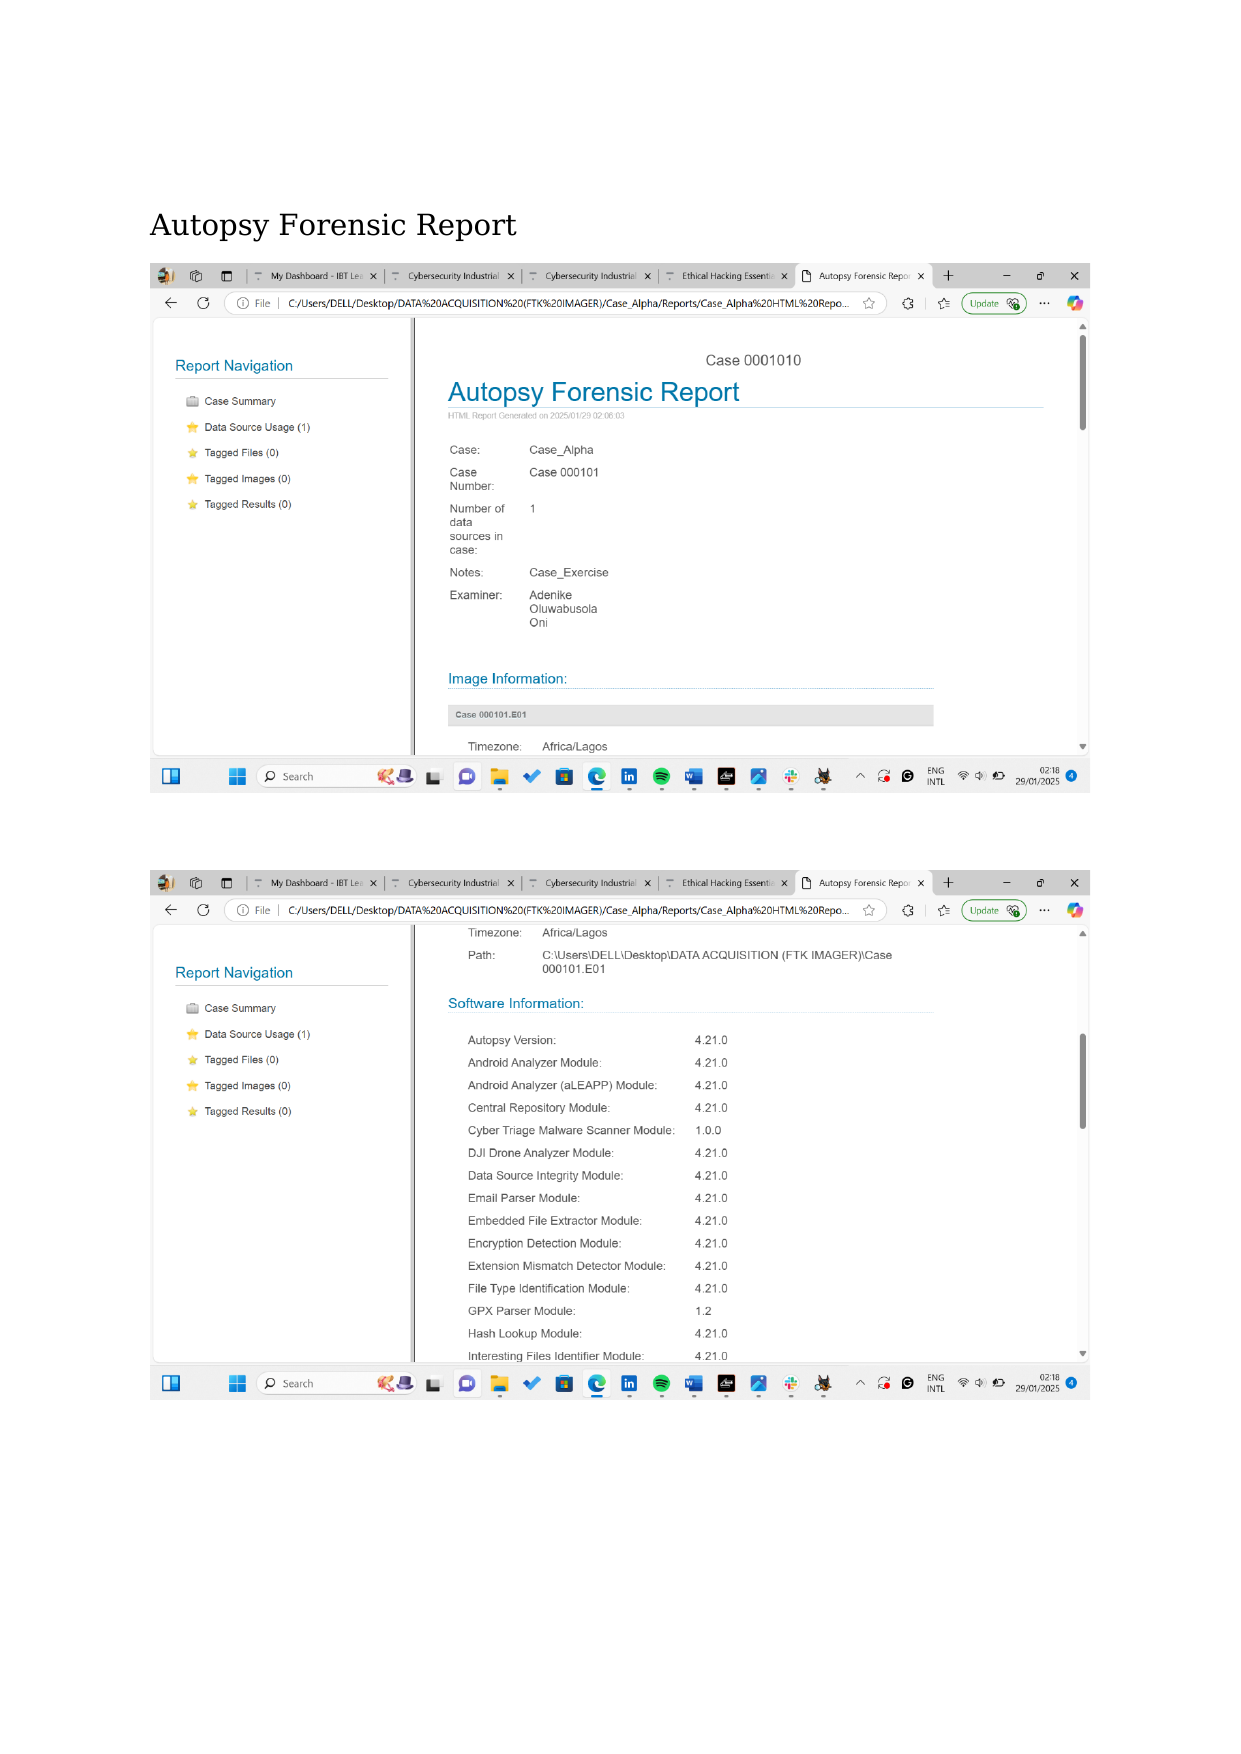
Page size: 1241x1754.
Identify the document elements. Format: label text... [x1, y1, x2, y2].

picture [150, 263, 1091, 793]
text Autopsy Forensic Report [150, 207, 1090, 242]
picture [150, 870, 1091, 1400]
